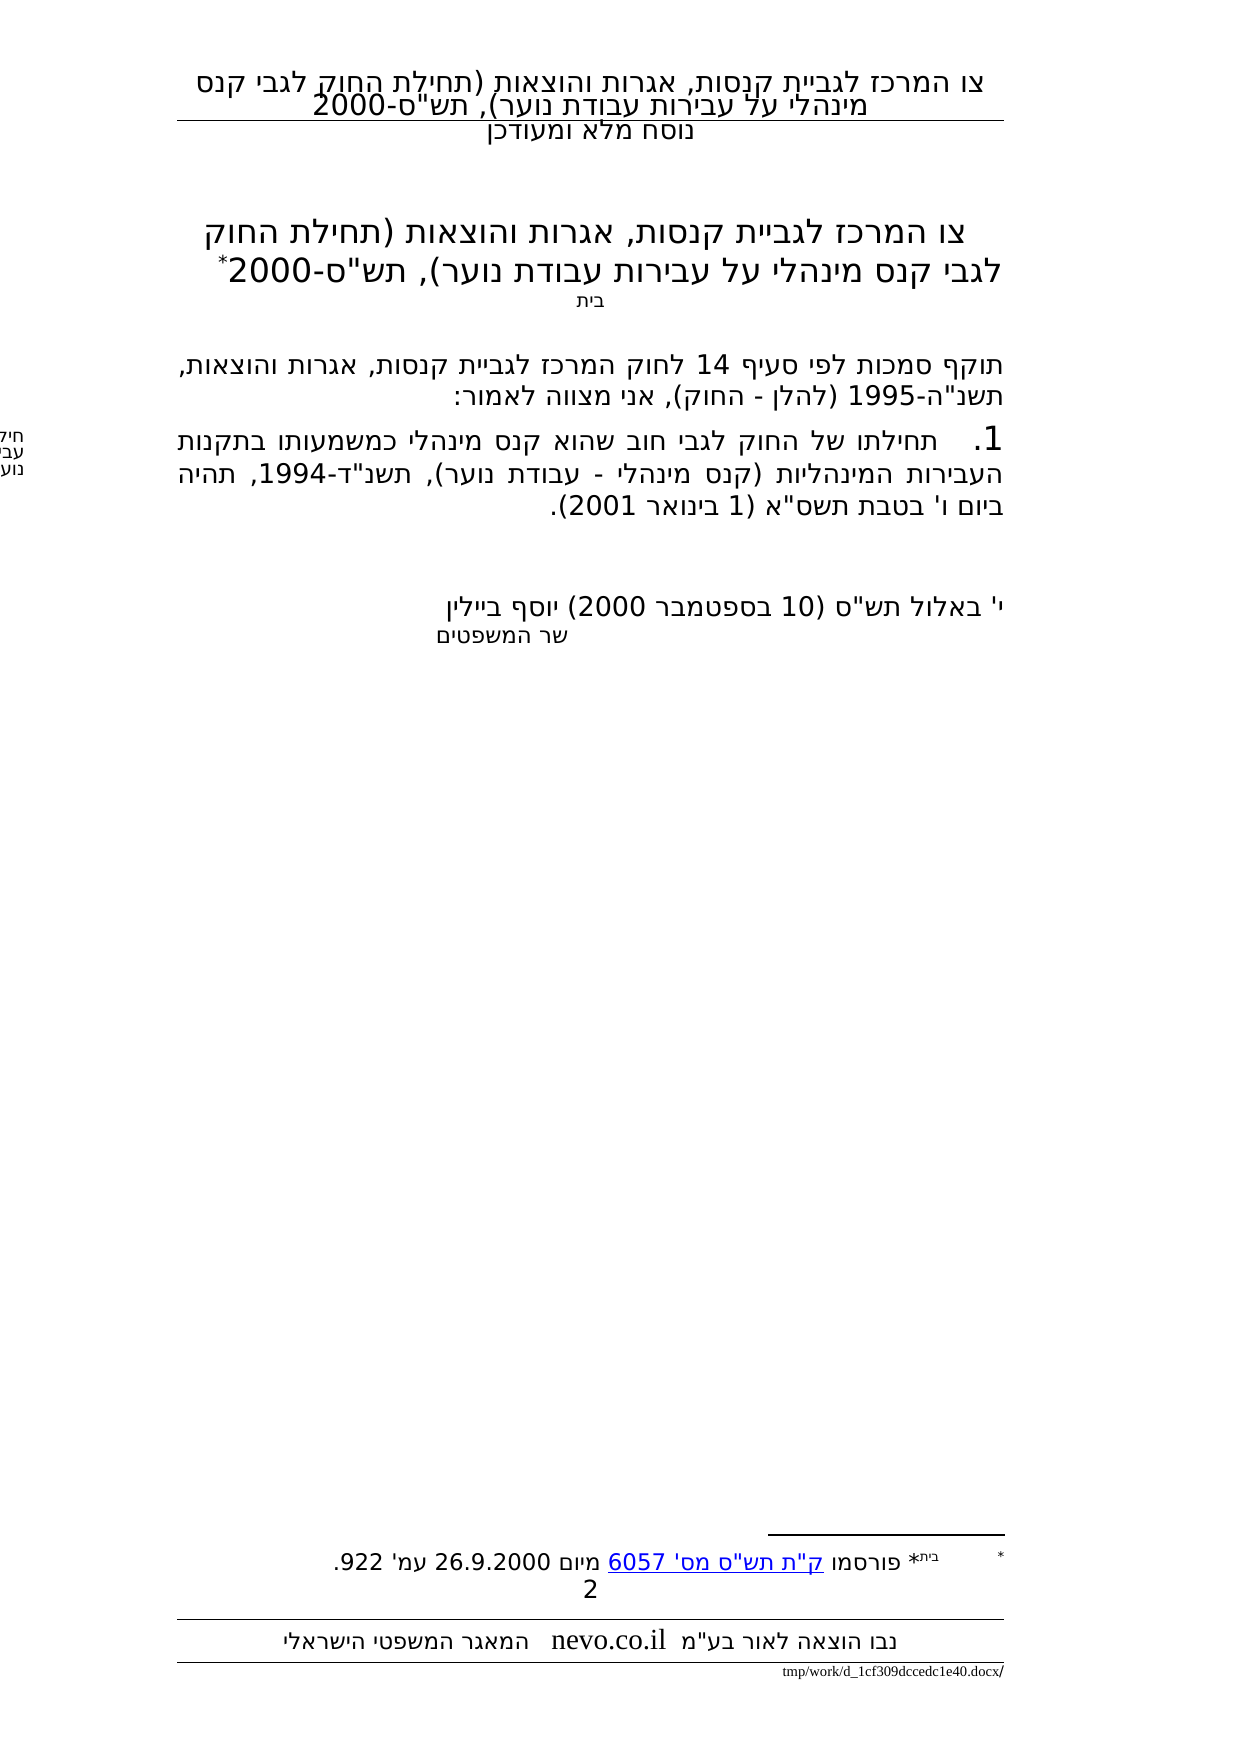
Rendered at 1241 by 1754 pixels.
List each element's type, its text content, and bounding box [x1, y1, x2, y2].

text 1. תחילתו של החוק לגבי חוב שהוא קנס מינהלי כמשמעותו בתקנות העבירות המינהליות (קנס מינהלי - עבודת נוער), תשנ"ד-1994, תהיה ביום ו' בטבת תשס"א (1 בינואר 2001). [177, 419, 1004, 522]
text י' באלול תש"ס (10 בספטמבר 2000) יוסף ביילין [177, 591, 1004, 622]
text שר המשפטים [177, 622, 1004, 649]
text צו המרכז לגביית קנסות, אגרות והוצאות (תחילת החוק לגבי קנס מינהלי על עבירות עבודת נוער), תש"ס-2000* [177, 212, 1004, 329]
text בתוקף סמכותי לפי סעיף 14 לחוק המרכז לגביית קנסות, אגרות והוצאות, תשנ"ה-1995 (להלן - החוק), אני מצווה לאמור: [177, 349, 1004, 412]
